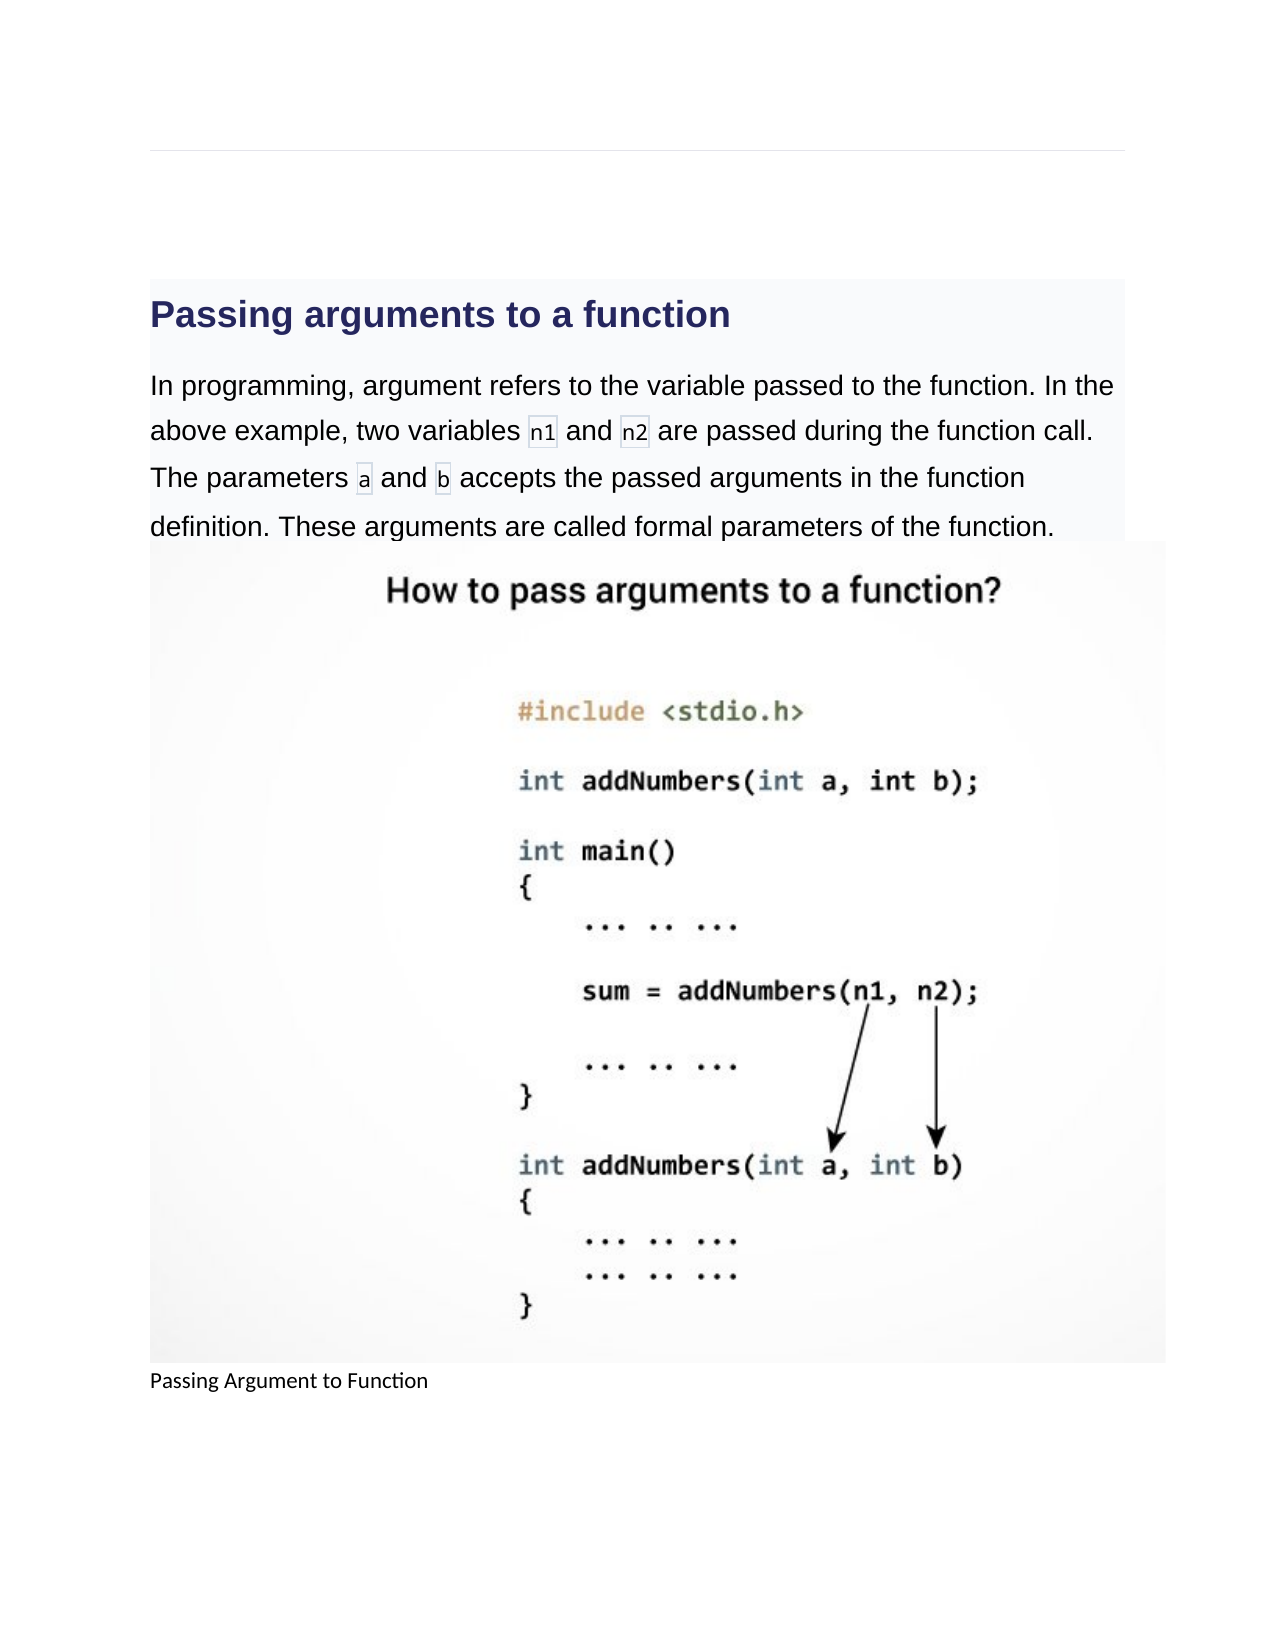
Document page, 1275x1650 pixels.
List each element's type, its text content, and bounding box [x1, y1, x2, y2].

text Passing Argument to Function [150, 1363, 1125, 1394]
text The parameters a and b accepts the passed arguments in the function definition. These arguments are called formal parameters of the function. [150, 448, 1125, 541]
picture [150, 541, 1166, 1363]
subtitle Passing arguments to a function [150, 279, 1125, 336]
text In programming, argument refers to the variable passed to the function. In the above example, two variables n1 and n2 are passed during the function call. [150, 354, 1125, 448]
